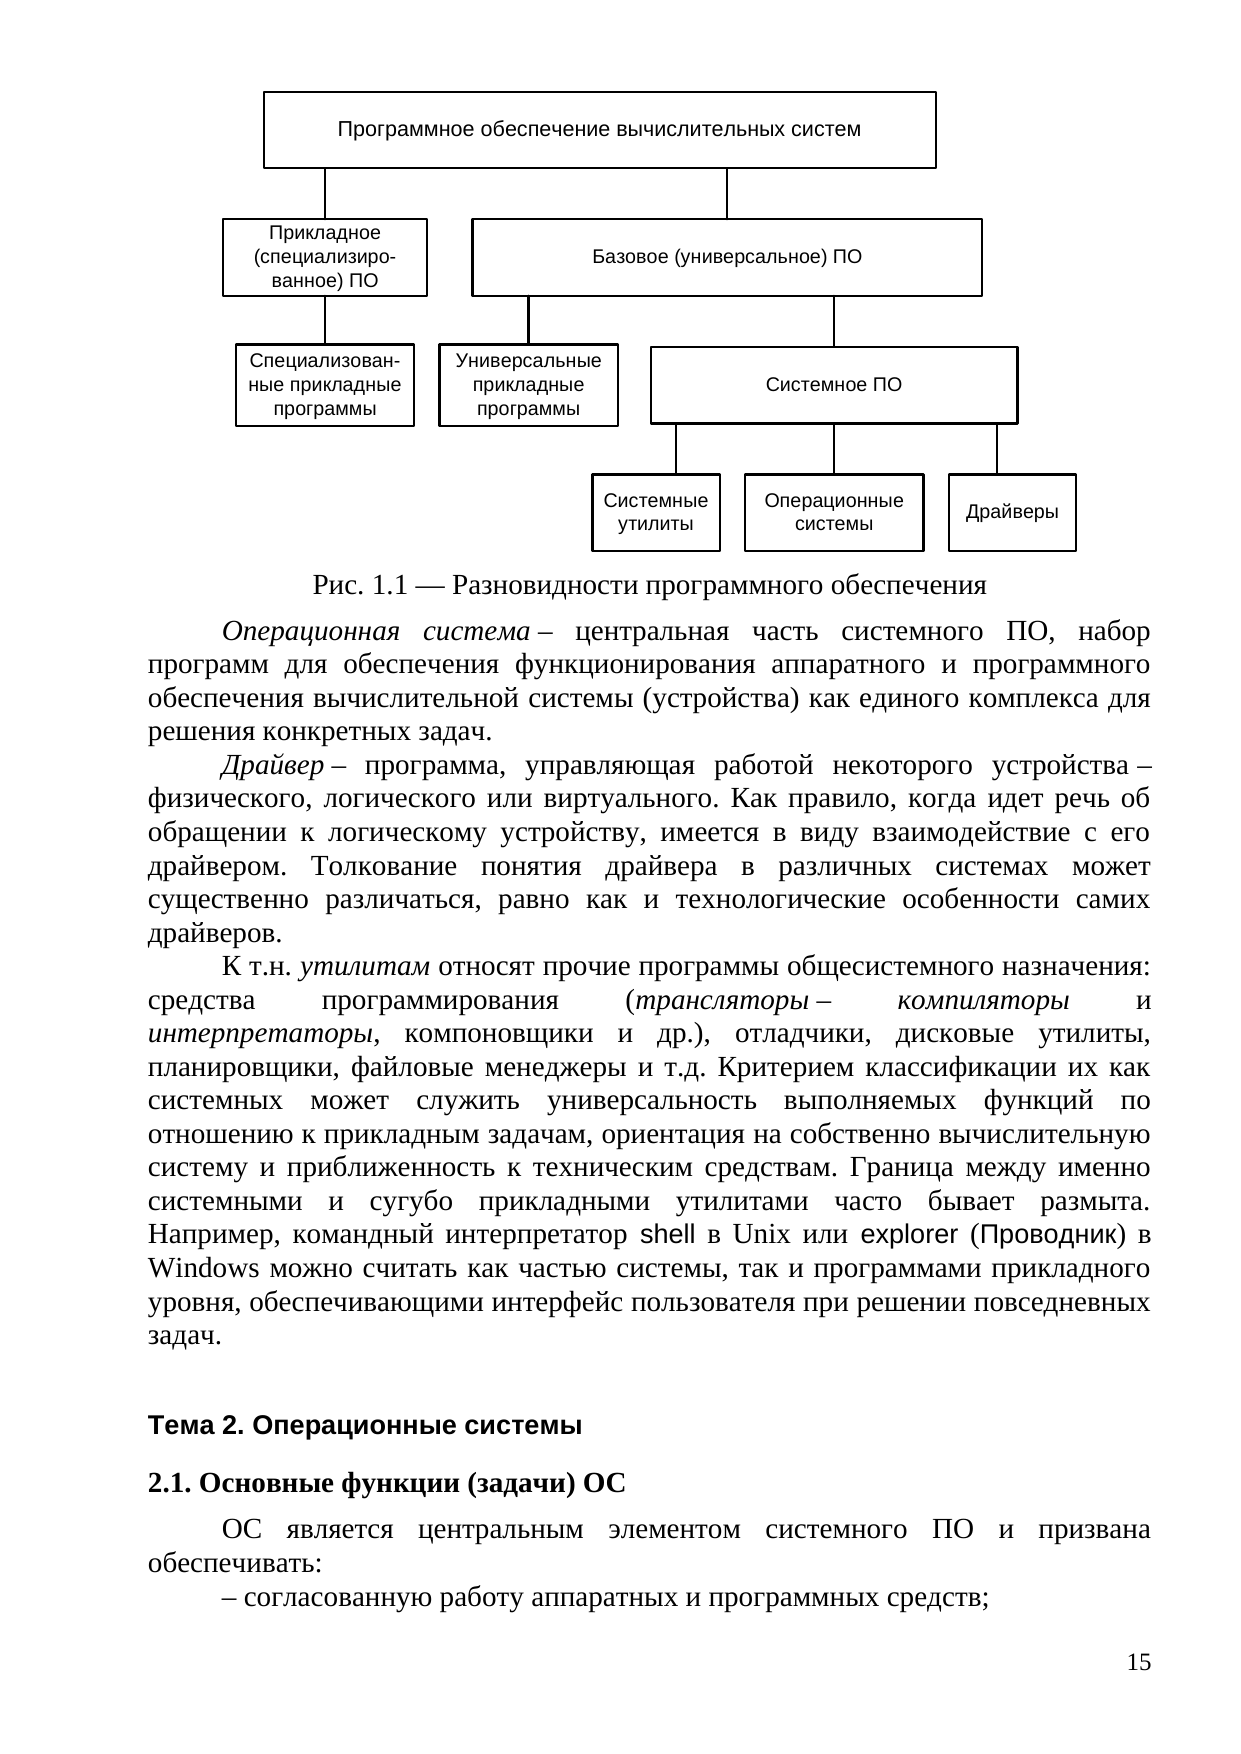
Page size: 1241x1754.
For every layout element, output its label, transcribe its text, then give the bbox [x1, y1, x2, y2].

text К т.н. утилитам относят прочие программы общесистемного назначения: средства программирования (трансляторы – компиляторы и интерпретаторы, компоновщики и др.), отладчики, дисковые утилиты, планировщики, файловые менеджеры и т.д. Критерием классификации их как системных может служить универсальность выполняемых функций по отношению к прикладным задачам, ориентация на собственно вычислительную систему и приближенность к техническим средствам. Граница между именно системными и сугубо прикладными утилитами часто бывает размыта. Например, командный интерпретатор shell в Unix или explorer (Проводник) в Windows можно считать как частью системы, так и программами прикладного уровня, обеспечивающими интерфейс пользователя при решении повседневных задач. [148, 948, 1152, 1351]
text Драйвер – программа, управляющая работой некоторого устройства – физического, логического или виртуального. Как правило, когда идет речь об обращении к логическому устройству, имеется в виду взаимодействие с его драйвером. Толкование понятия драйвера в различных системах может существенно различаться, равно как и технологические особенности самих драйверов. [148, 747, 1152, 948]
text ОС является центральным элементом системного ПО и призвана обеспечивать: [148, 1512, 1152, 1579]
text Операционная система – центральная часть системного ПО, набор программ для обеспечения функционирования аппаратного и программного обеспечения вычислительной системы (устройства) как единого комплекса для решения конкретных задач. [148, 613, 1152, 747]
subtitle 2.1. Основные функции (задачи) ОС [148, 1466, 1152, 1499]
subtitle Тема 2. Операционные системы [148, 1409, 1152, 1441]
text Рис. 1.1 — Разновидности программного обеспечения [148, 567, 1152, 600]
text – согласованную работу аппаратных и программных средств; [148, 1579, 1152, 1612]
